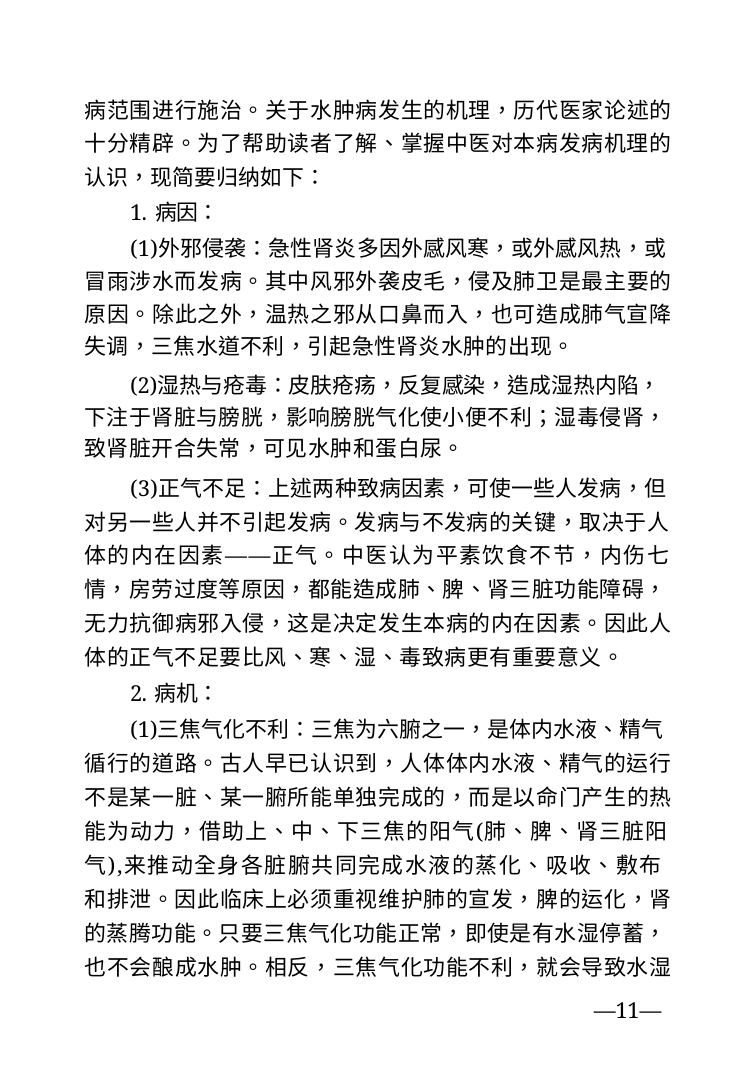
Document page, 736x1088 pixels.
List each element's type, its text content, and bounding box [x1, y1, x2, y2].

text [84, 714, 673, 982]
text 病范围进行施治。关于水肿病发生的机理，历代医家论述的 十分精辟。为了帮助读者了解、掌握中医对本病发病机理的 认识，现简要归纳如下： [84, 94, 673, 192]
text (2)湿热与疮毒：皮肤疮疡，反复感染，造成湿热内陷， 下注于肾脏与膀胱，影响膀胱气化使小便不利；湿毒侵肾， 致肾脏开合失常，可见水肿和蛋白尿。 [84, 370, 667, 463]
text (1)外邪侵袭：急性肾炎多因外感风寒，或外感风热，或 冒雨涉水而发病。其中风邪外袭皮毛，侵及肺卫是最主要的 原因。除此之外，温热之邪从口鼻而入，也可造成肺气宣降 失调，三焦水道不利，引起急性肾炎水肿的出现。 [84, 233, 673, 361]
text (3)正气不足：上述两种致病因素，可使一些人发病，但 对另一些人并不引起发病。发病与不发病的关键，取决于人 体的内在因素——正气。中医认为平素饮食不节，内伤七 情，房劳过度等原因，都能造成肺、脾、肾三脏功能障碍， 无力抗御病邪入侵，这是决定发生本病的内在因素。因此人 体的正气不足要比风、寒、湿、毒致病更有重要意义。 [84, 473, 672, 671]
text 2. 病机： [130, 680, 673, 707]
text 1. 病因： [130, 199, 673, 226]
